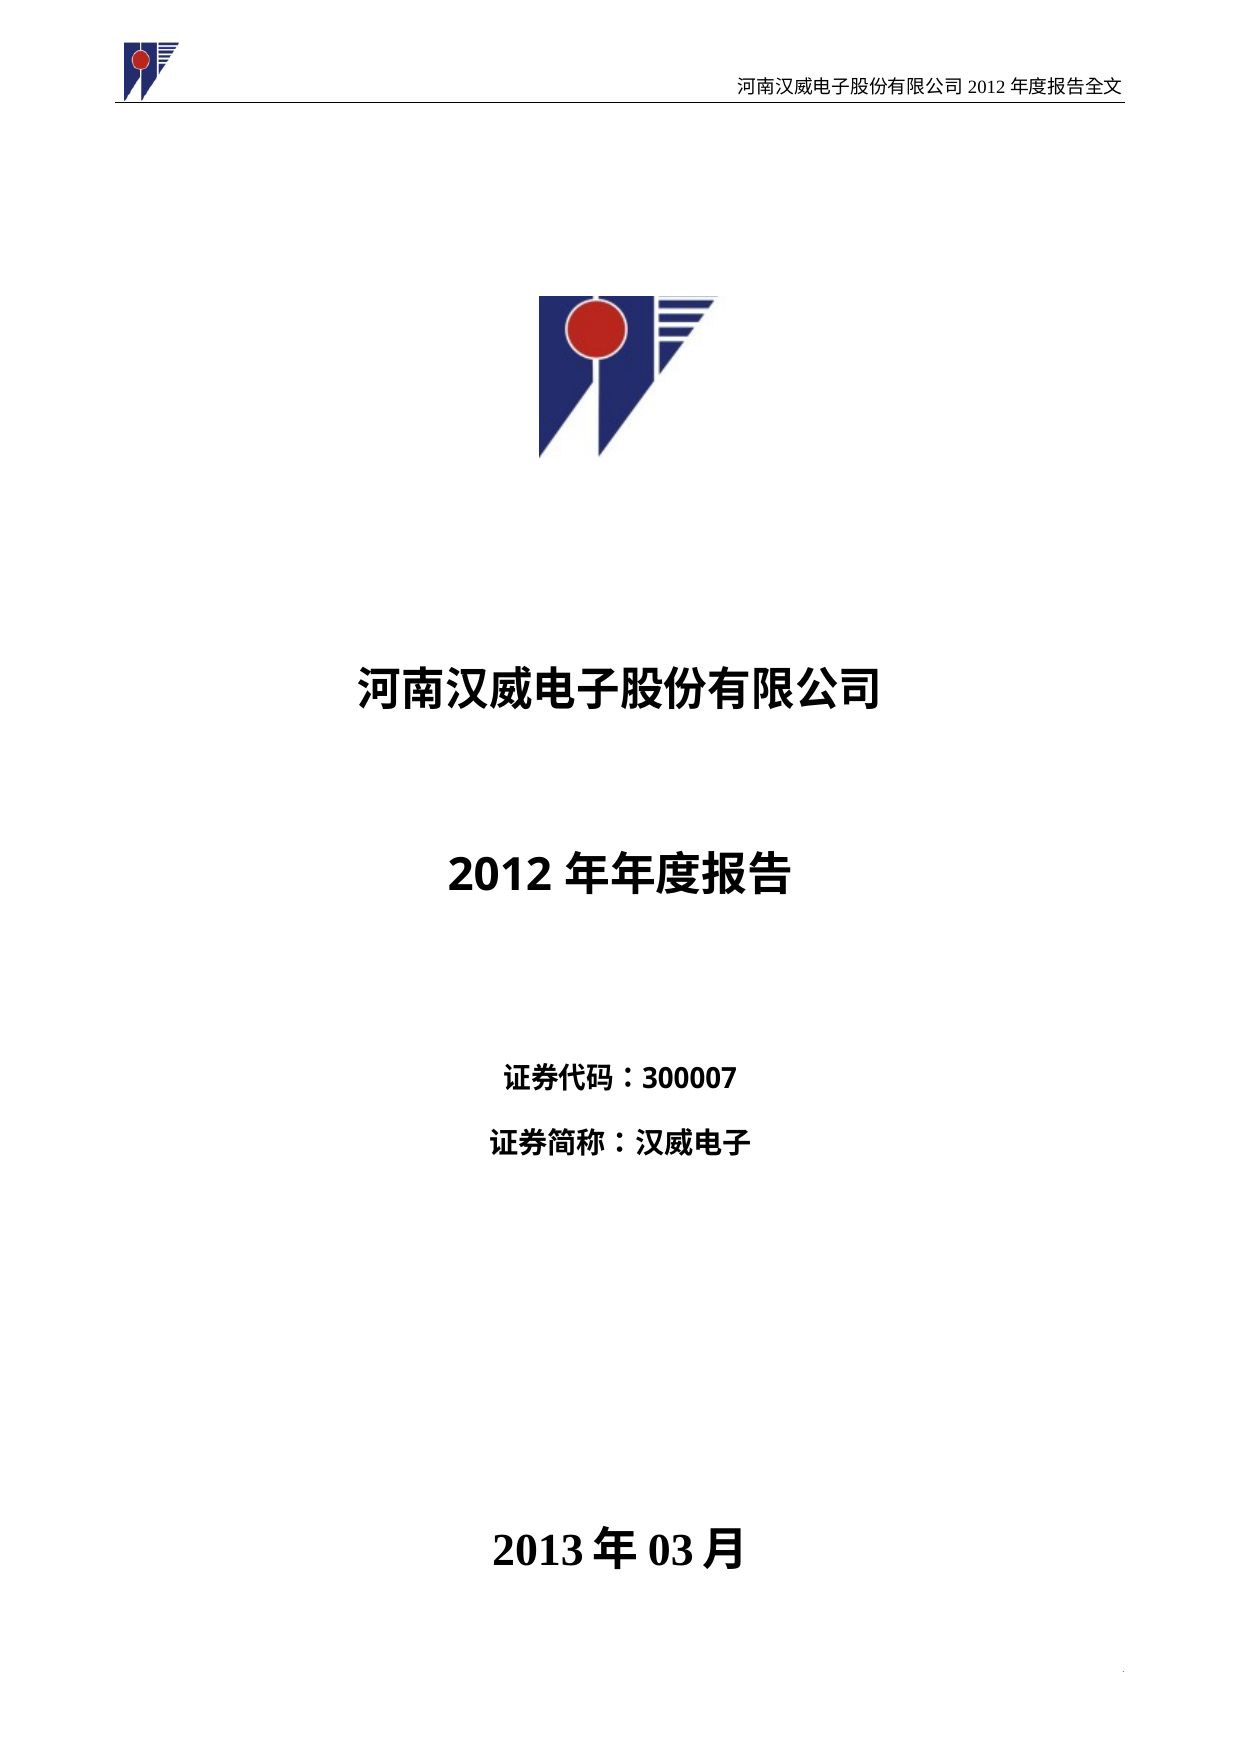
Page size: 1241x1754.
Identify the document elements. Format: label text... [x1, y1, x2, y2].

text 2013年03月 [354, 1517, 886, 1579]
picture [124, 36, 179, 101]
text 证券代码：300007 证券简称：汉威电子 [488, 1057, 752, 1162]
picture [539, 296, 733, 458]
text 河南汉威电子股份有限公司 2012 年年度报告 [354, 656, 886, 904]
